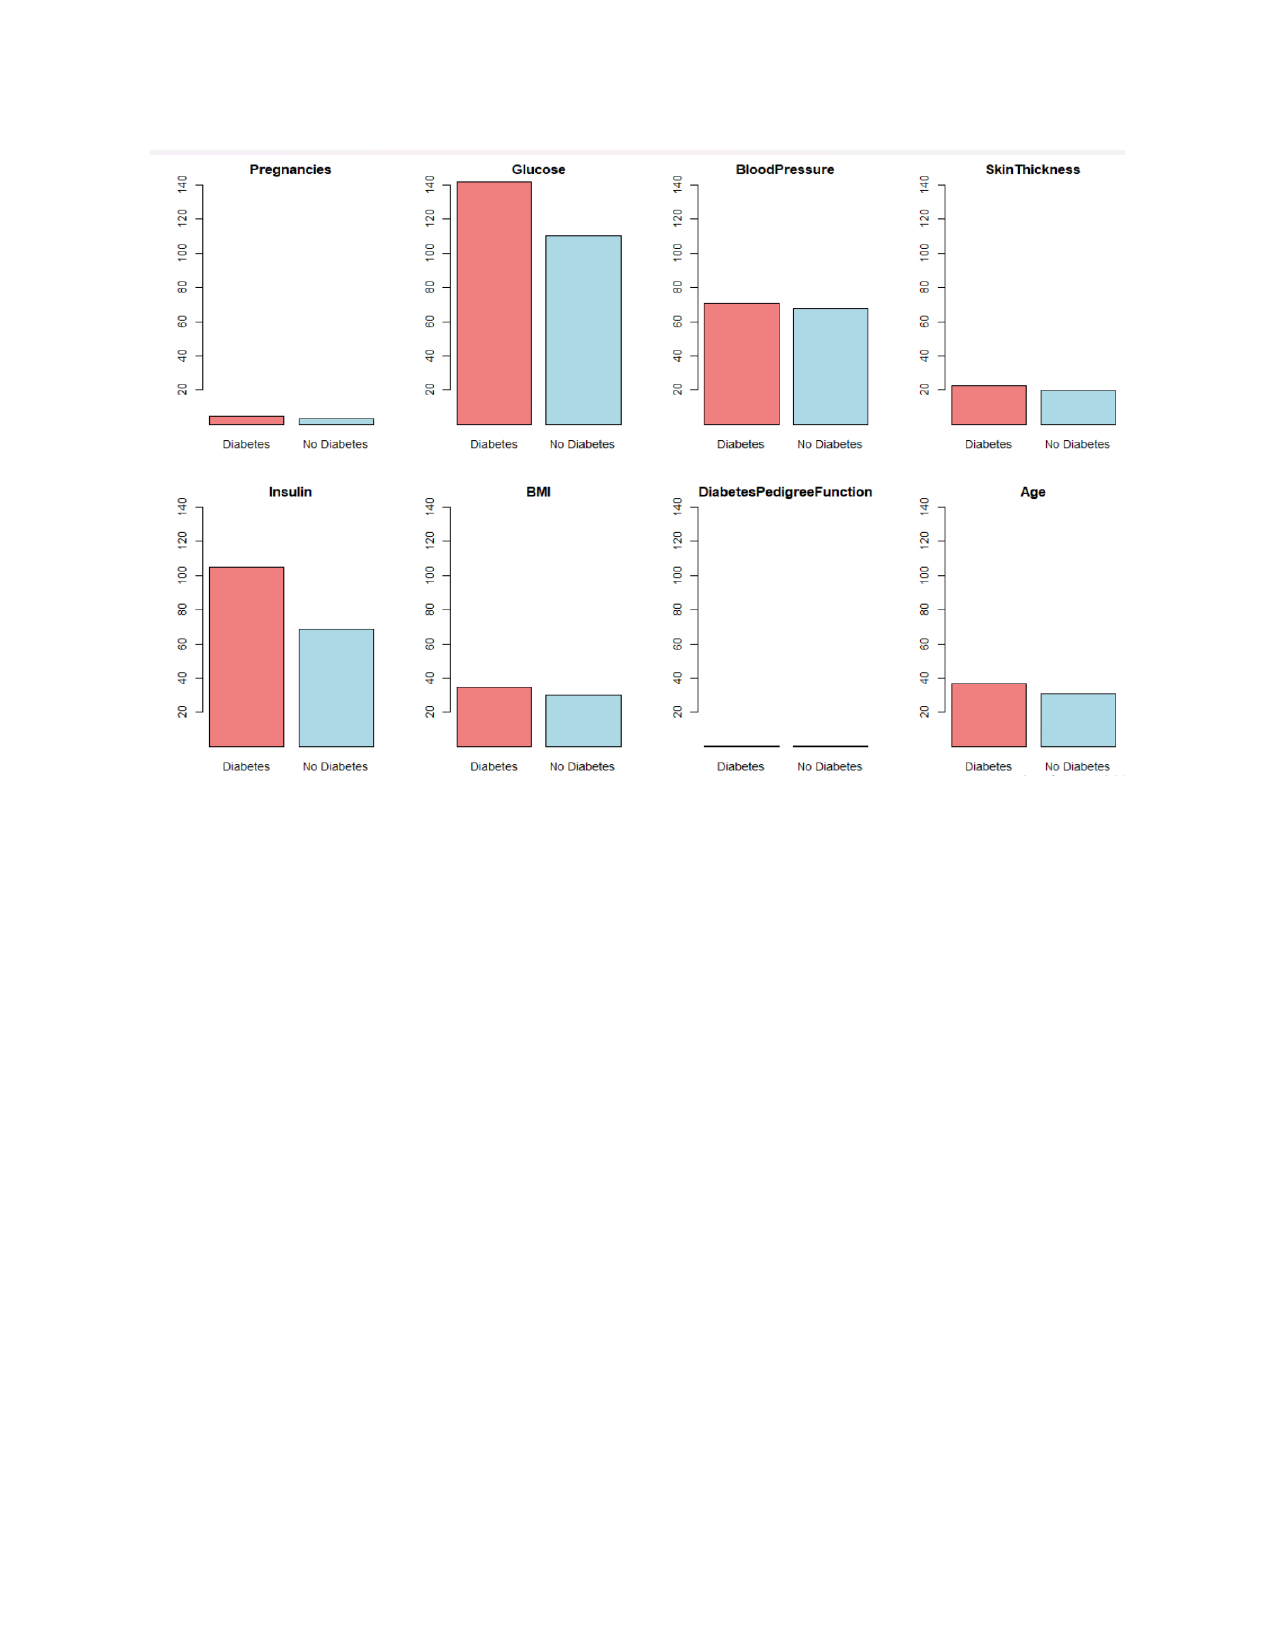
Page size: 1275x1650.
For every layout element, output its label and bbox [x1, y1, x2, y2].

picture [150, 150, 1125, 776]
